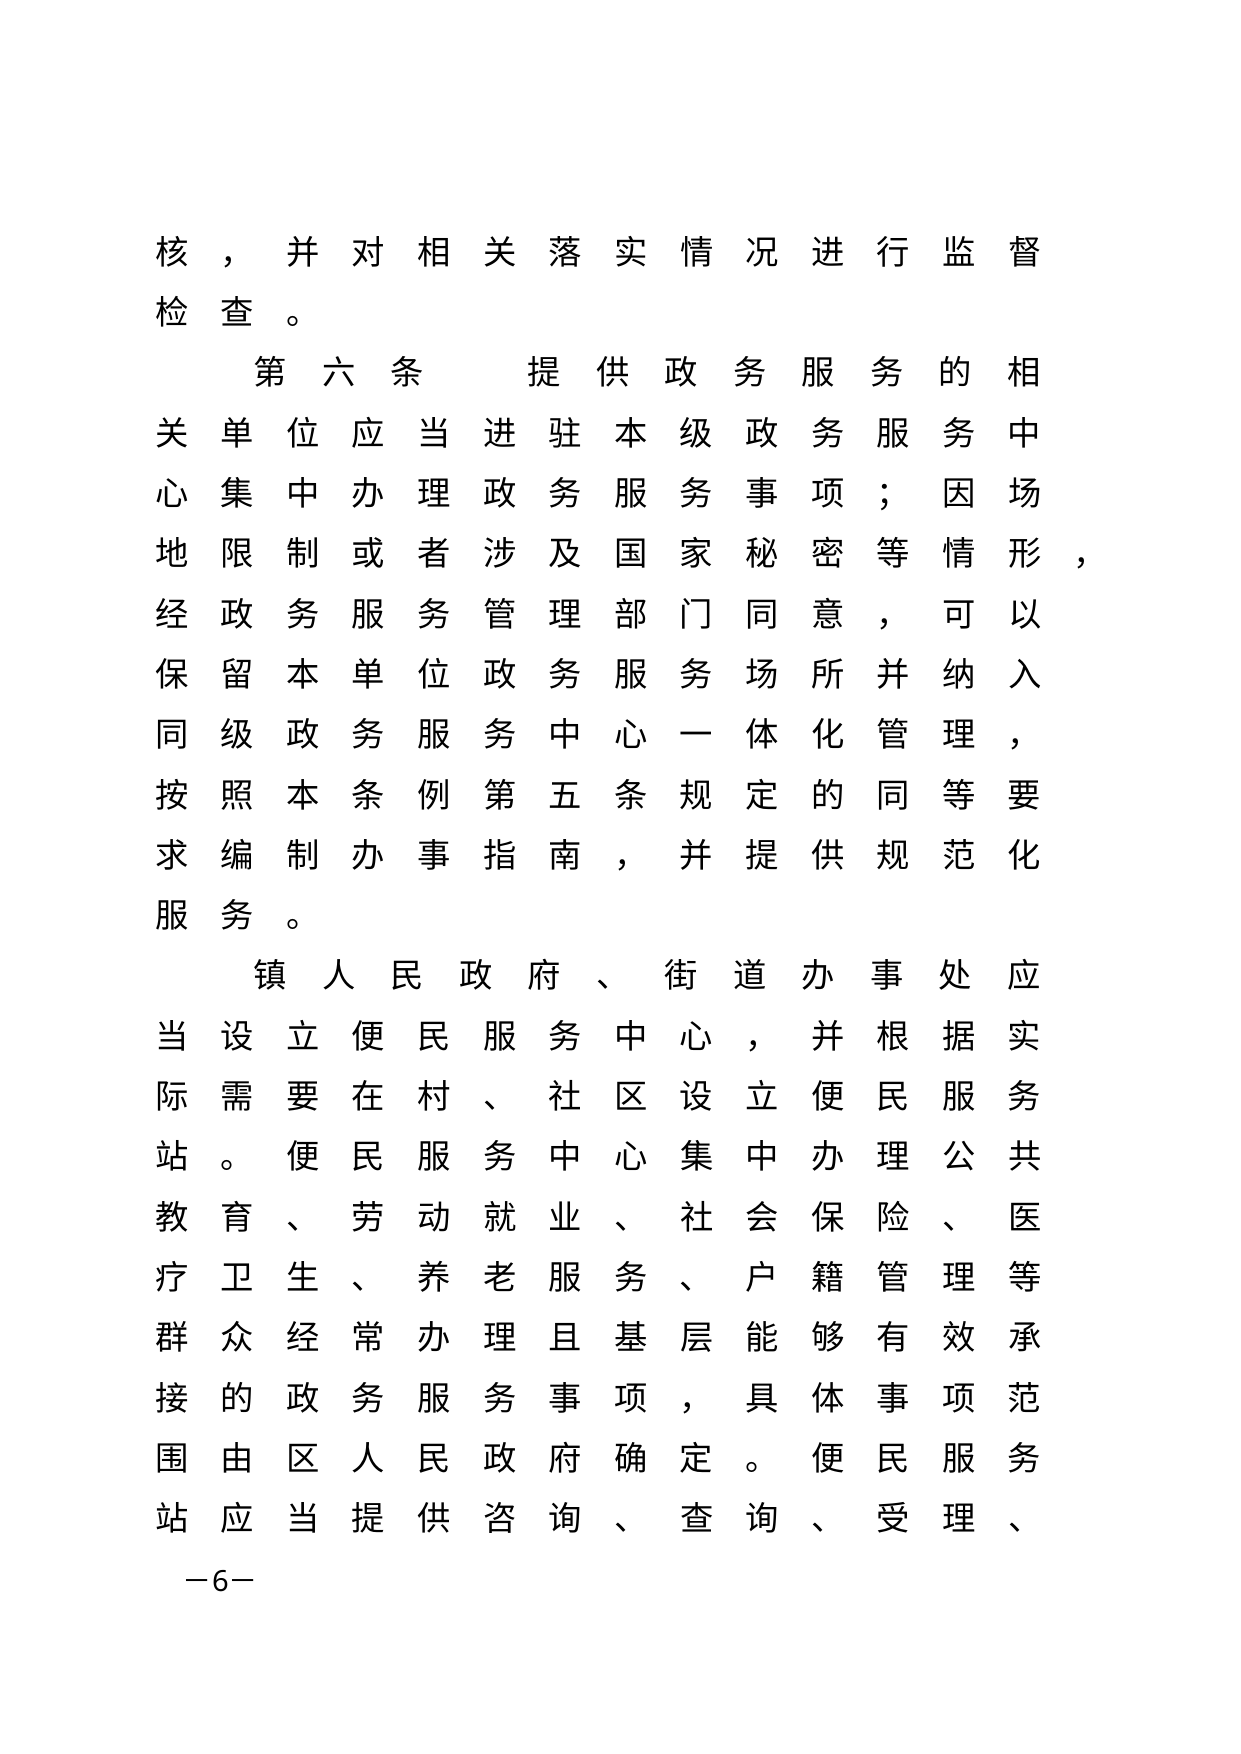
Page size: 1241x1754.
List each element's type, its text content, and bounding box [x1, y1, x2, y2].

text 供水、排水、供电、供气、网络通信等公用企业事业单位负责编制、管理并公布本单位服务事项办事指南，明确收费标准，优化报装流程，精简报装材料，压缩办理时间。政府行政主管部门应当对办事指南合理性进行审核，并对相关落实情况进行监督检查。 [155, 219, 1073, 340]
text 第六条 提供政务服务的相关单位应当进驻本级政务服务中心集中办理政务服务事项；因场地限制或者涉及国家秘密等情形，经政务服务管理部门同意，可以保留本单位政务服务场所并纳入同级政务服务中心一体化管理，按照本条例第五条规定的同等要求编制办事指南，并提供规范化服务。 [155, 340, 1073, 943]
